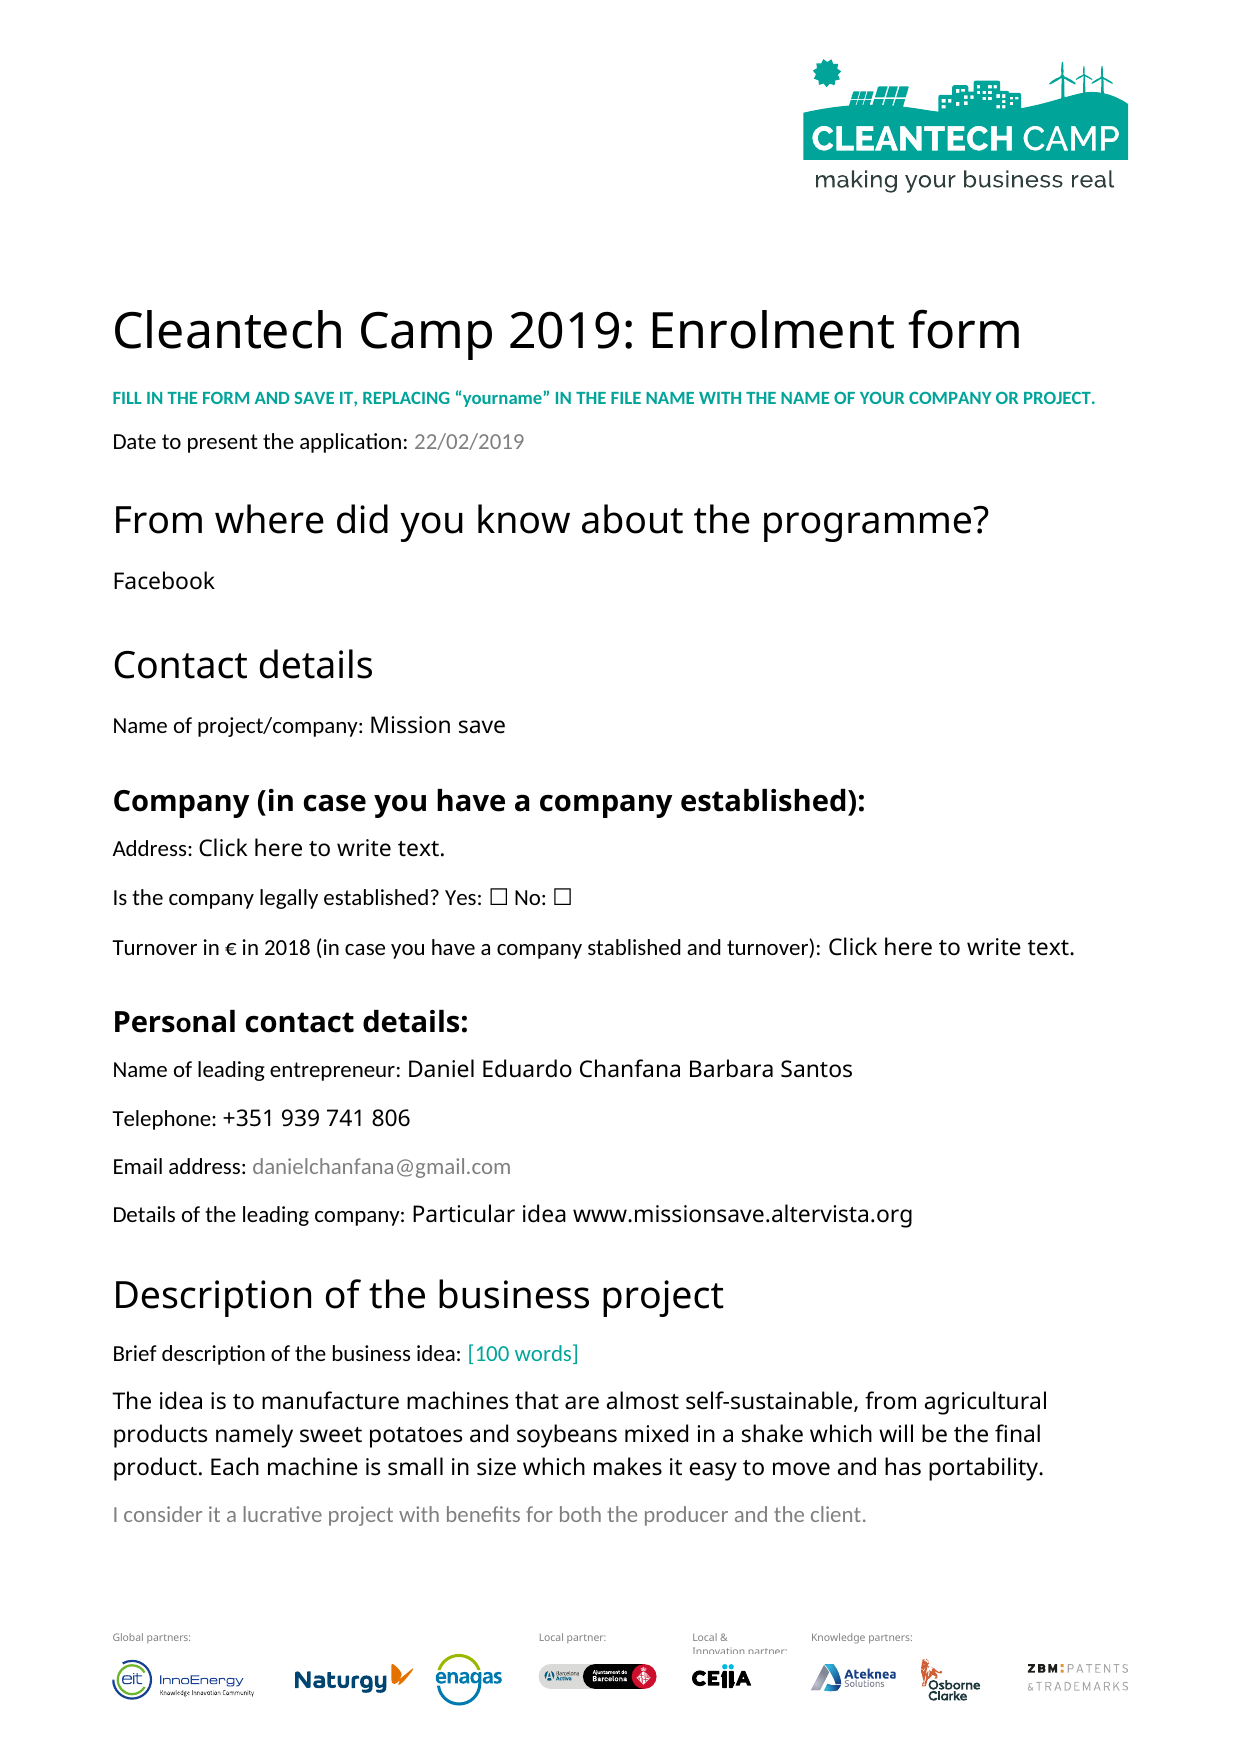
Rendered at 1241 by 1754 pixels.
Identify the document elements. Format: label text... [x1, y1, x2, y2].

text Turnover in € in 2018 (in case you have a company stablished and turnover): [112, 931, 1128, 962]
subtitle Description of the business project [112, 1268, 1128, 1319]
text Telephone: [112, 1102, 1128, 1133]
subtitle Personal contact details: [112, 1001, 1128, 1041]
text FILL IN THE FORM AND SAVE IT, REPLACING “yourname” IN THE FILE NAME WITH THE NAME OF YOUR COMPANY OR PROJECT. [112, 386, 1128, 409]
text Details of the leading company: [112, 1198, 1128, 1229]
text Date to present the application: [112, 427, 1128, 455]
subtitle Cleantech Camp 2019: Enrolment form [112, 295, 1128, 363]
subtitle Company (in case you have a company established): [112, 780, 1128, 819]
text Name of leading entrepreneur: [112, 1053, 1128, 1084]
text Brief description of the business idea: [100 words] [112, 1339, 1128, 1367]
text Email address: danielchanfana@gmail.com [112, 1152, 1128, 1180]
subtitle From where did you know about the programme? [112, 494, 1128, 545]
text Is the company legally established? Yes: [112, 881, 1128, 912]
text Facebook [112, 565, 1128, 596]
subtitle Contact details [112, 638, 1128, 689]
text Address: [112, 832, 1128, 863]
text Name of project/company: [112, 709, 1128, 741]
